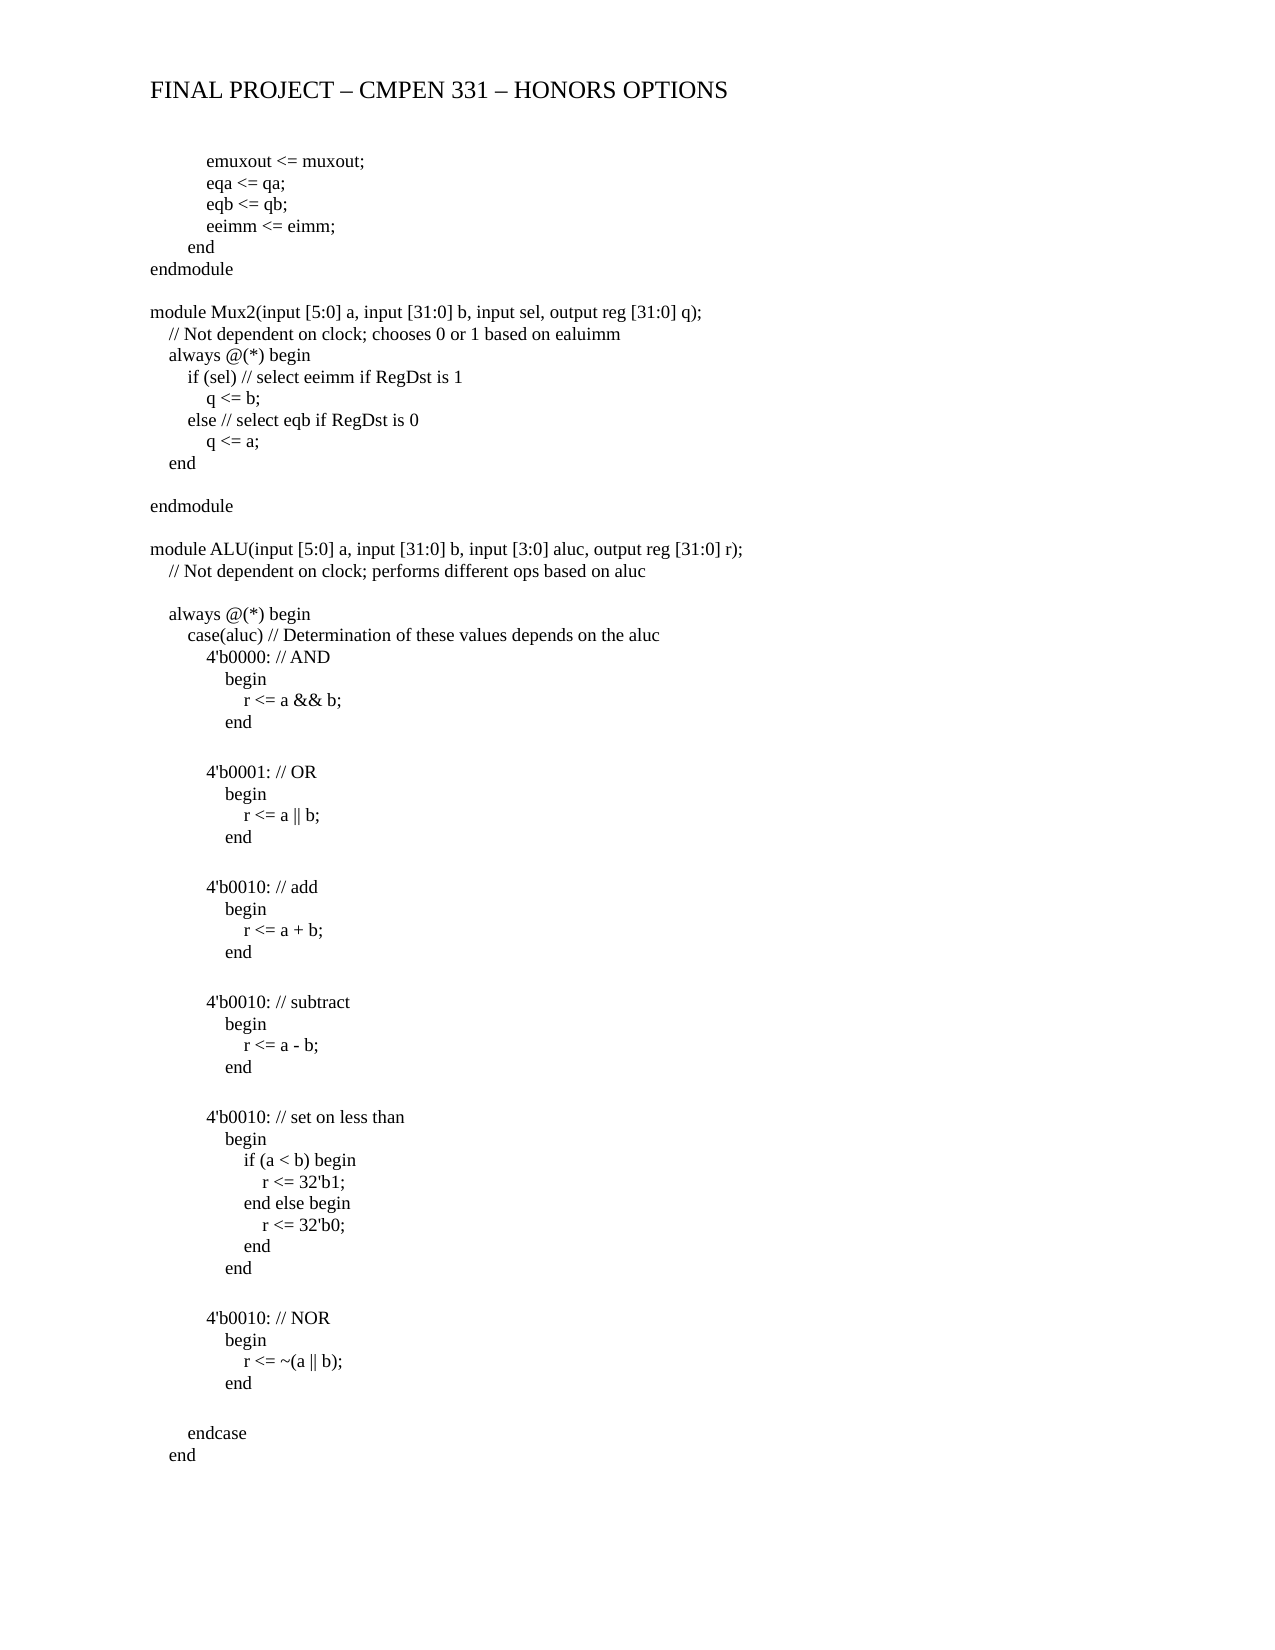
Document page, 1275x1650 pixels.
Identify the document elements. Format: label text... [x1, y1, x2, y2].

text module ALU(input [5:0] a, input [31:0] b, input [3:0] aluc, output reg [31:0] r); [150, 538, 1125, 560]
text endmodule [150, 495, 1125, 517]
text // Not dependent on clock; performs different ops based on aluc [150, 560, 1125, 581]
text end [150, 236, 1125, 258]
text module Mux2(input [5:0] a, input [31:0] b, input sel, output reg [31:0] q); [150, 301, 1125, 322]
text else // select eqb if RegDst is 0 [150, 409, 1125, 430]
text // Not dependent on clock; chooses 0 or 1 based on ealuimm [150, 322, 1125, 344]
text always @(*) begin [150, 603, 1125, 624]
text 4'b0000: // AND [150, 646, 1125, 667]
text r <= 32'b0; [150, 1214, 1125, 1235]
text r <= a || b; [150, 804, 1125, 826]
text end else begin [150, 1192, 1125, 1214]
text 4'b0010: // set on less than [150, 1106, 1125, 1127]
text end [150, 826, 1125, 847]
text q <= a; [150, 430, 1125, 452]
text 4'b0010: // NOR [150, 1307, 1125, 1329]
text r <= a && b; [150, 689, 1125, 711]
text r <= a - b; [150, 1034, 1125, 1056]
text eqb <= qb; [150, 193, 1125, 215]
text end [150, 1372, 1125, 1393]
text eqa <= qa; [150, 172, 1125, 193]
text if (a < b) begin [150, 1149, 1125, 1171]
text always @(*) begin [150, 344, 1125, 366]
text end [150, 452, 1125, 473]
text q <= b; [150, 387, 1125, 409]
text begin [150, 782, 1125, 804]
text begin [150, 1012, 1125, 1034]
text end [150, 1235, 1125, 1257]
text begin [150, 667, 1125, 689]
text begin [150, 1329, 1125, 1350]
text endcase [150, 1422, 1125, 1444]
text r <= ~(a || b); [150, 1350, 1125, 1372]
text begin [150, 897, 1125, 919]
text end [150, 1056, 1125, 1077]
text end [150, 941, 1125, 962]
text 4'b0010: // add [150, 876, 1125, 897]
text end [150, 1444, 1125, 1465]
text endmodule [150, 258, 1125, 279]
text 4'b0001: // OR [150, 761, 1125, 782]
text eeimm <= eimm; [150, 215, 1125, 236]
text end [150, 1257, 1125, 1278]
text end [150, 711, 1125, 732]
text begin [150, 1127, 1125, 1149]
text 4'b0010: // subtract [150, 991, 1125, 1012]
text r <= a + b; [150, 919, 1125, 941]
text if (sel) // select eeimm if RegDst is 1 [150, 366, 1125, 387]
text r <= 32'b1; [150, 1171, 1125, 1192]
text emuxout <= muxout; [150, 150, 1125, 172]
text case(aluc) // Determination of these values depends on the aluc [150, 624, 1125, 646]
